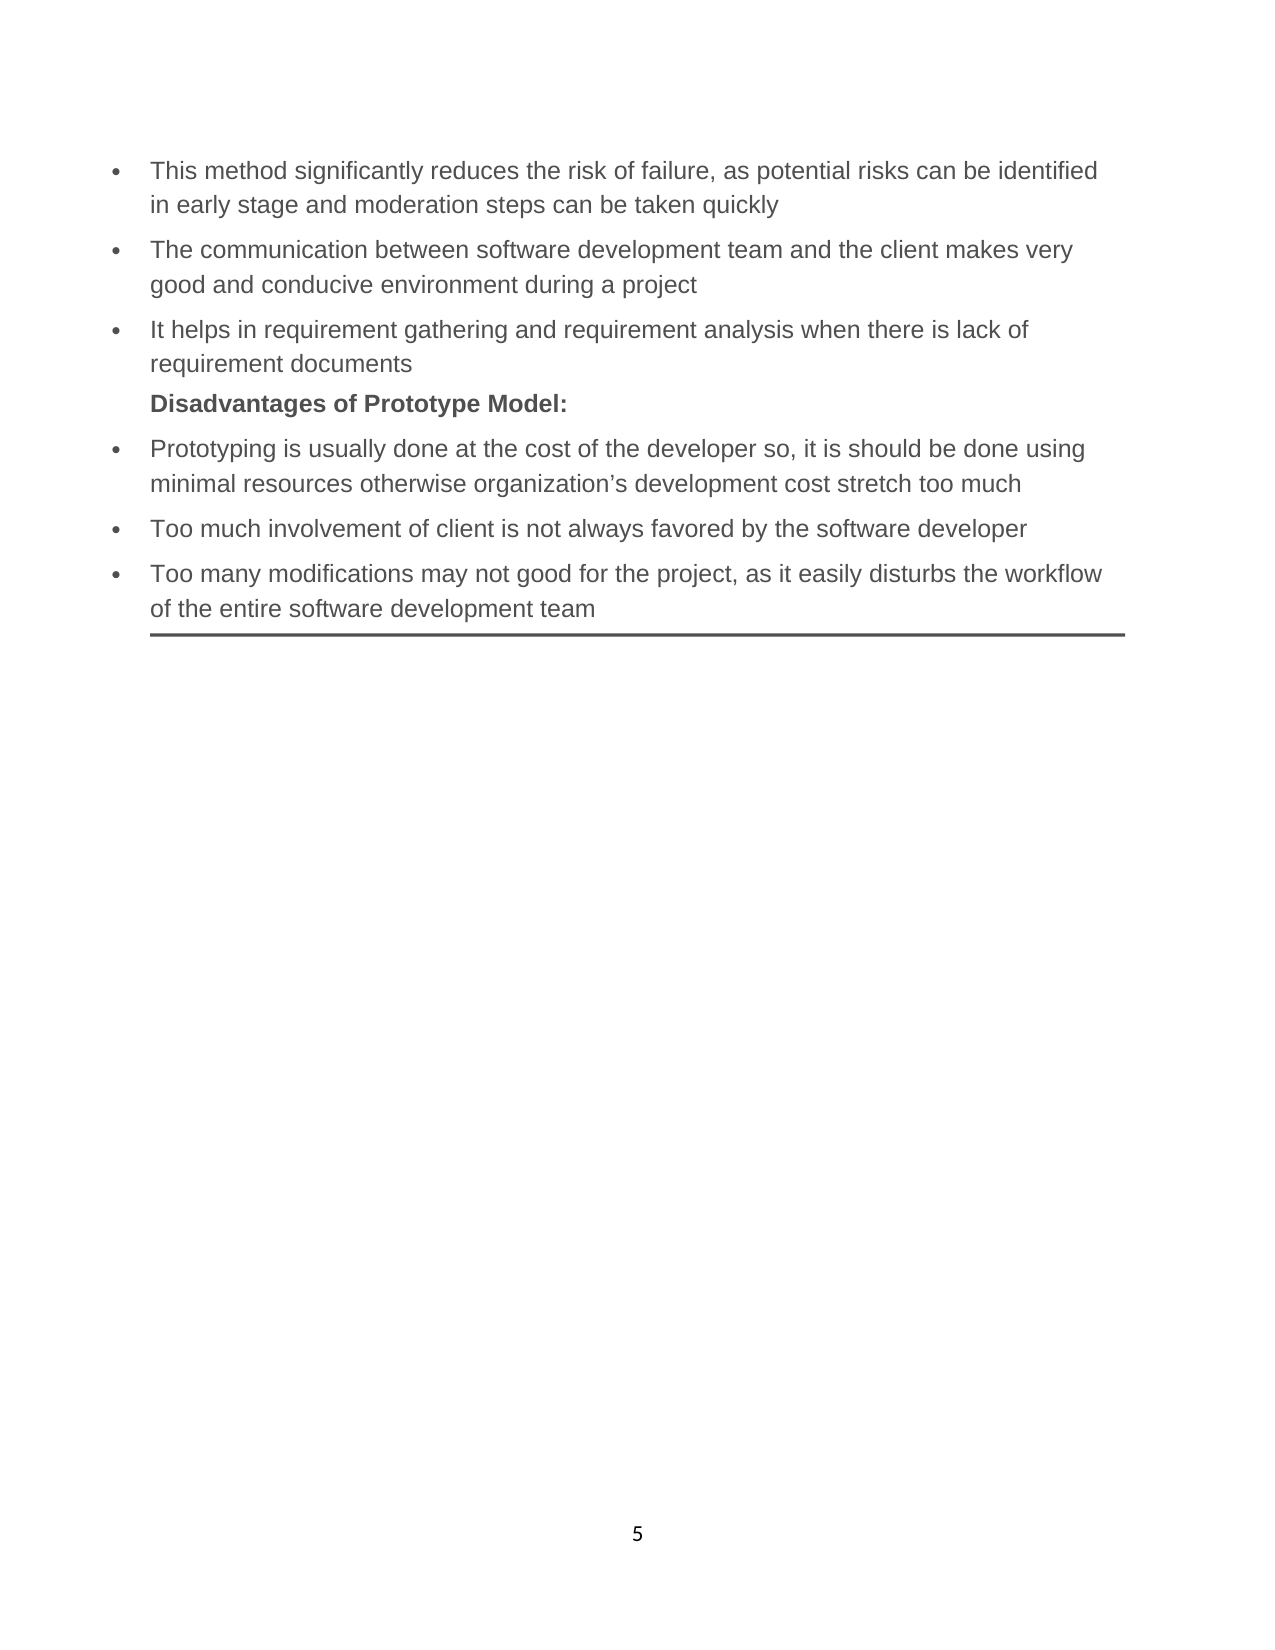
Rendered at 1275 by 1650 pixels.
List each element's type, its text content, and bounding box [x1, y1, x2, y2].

list The communication between software development team and the client makes very good and conducive environment during a project [112, 230, 1125, 298]
list Too much involvement of client is not always favored by the software developer [112, 508, 1125, 543]
list Too many modifications may not good for the project, as it easily disturbs the workflow of the entire software development team [112, 554, 1125, 622]
text Disadvantages of Prototype Model: [150, 389, 1125, 418]
list This method significantly reduces the risk of failure, as potential risks can be identified in early stage and moderation steps can be taken quickly [112, 150, 1125, 219]
list It helps in requirement gathering and requirement analysis when there is lack of requirement documents [112, 309, 1125, 378]
list Prototyping is usually done at the cost of the developer so, it is should be done using minimal resources otherwise organization’s development cost stretch too much [112, 429, 1125, 497]
